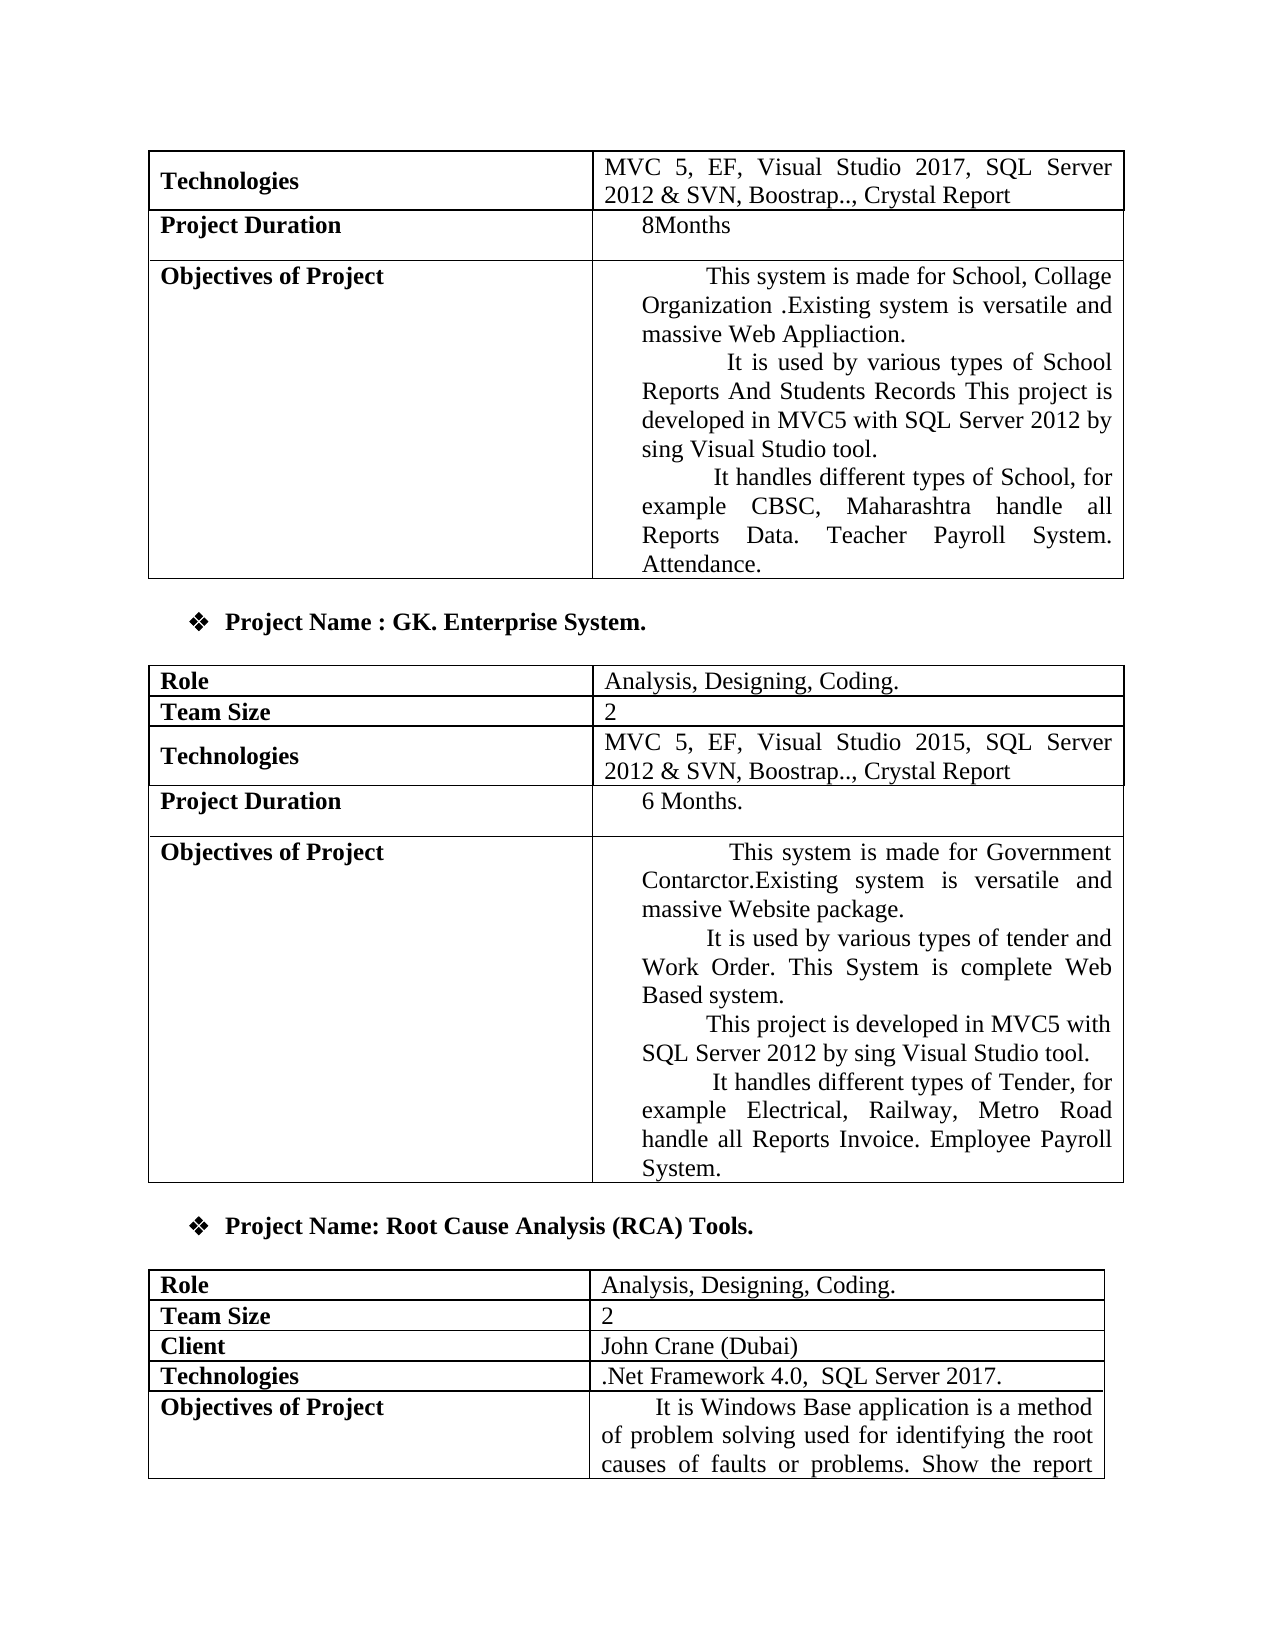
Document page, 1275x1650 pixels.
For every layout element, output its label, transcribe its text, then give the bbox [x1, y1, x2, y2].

list Project Name : GK. Enterprise System. [187, 607, 1125, 636]
table_header Analysis, Designing, Coding. [594, 666, 1123, 695]
table_cell Technologies [150, 727, 592, 784]
table_cell .Net Framework 4.0, SQL Server 2017. [591, 1362, 1104, 1390]
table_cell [149, 1392, 589, 1478]
table_cell 6 Months. [593, 786, 1123, 836]
table_cell This system is made for Government Contarctor.Existing system is versatile and massive Website package. It is used by various types of tender and Work Order. This System is complete Web Based system. This project is developed in MVC5 with SQL Server 2012 by sing Visual Studio tool. It handles different types of Tender, for example Electrical, Railway, Metro Road handle all Reports Invoice. Employee Payroll System. [593, 837, 1123, 1182]
table_cell Objectives of Project [149, 836, 592, 1182]
table_cell Project Duration [149, 211, 592, 260]
table_header Analysis, Designing, Coding. [591, 1271, 1104, 1299]
table_cell Team Size [150, 697, 592, 725]
table_cell 2 [591, 1301, 1104, 1329]
table_cell 8Months [593, 211, 1123, 260]
table_cell Technologies [150, 152, 592, 209]
table_cell Technologies [150, 1362, 589, 1390]
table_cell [590, 1390, 1104, 1478]
table_cell John Crane (Dubai) [591, 1331, 1104, 1360]
table_header Role [150, 666, 592, 695]
table_cell MVC 5, EF, Visual Studio 2017, SQL Server 2012 & SVN, Boostrap.., Crystal Report [594, 152, 1123, 209]
list Project Name: Root Cause Analysis (RCA) Tools. [187, 1211, 1275, 1240]
table_cell MVC 5, EF, Visual Studio 2015, SQL Server 2012 & SVN, Boostrap.., Crystal Report [594, 727, 1123, 784]
table_cell 2 [594, 697, 1123, 725]
table_cell This system is made for School, Collage Organization .Existing system is versatile and massive Web Appliaction. It is used by various types of School Reports And Students Records This project is developed in MVC5 with SQL Server 2012 by sing Visual Studio tool. It handles different types of School, for example CBSC, Maharashtra handle all Reports Data. Teacher Payroll System. Attendance. [593, 261, 1123, 577]
table_cell Project Duration [149, 786, 592, 836]
table_cell Objectives of Project [149, 260, 592, 577]
table_cell Team Size [150, 1301, 589, 1329]
table_cell Client [150, 1331, 589, 1360]
table_header Role [150, 1271, 589, 1299]
